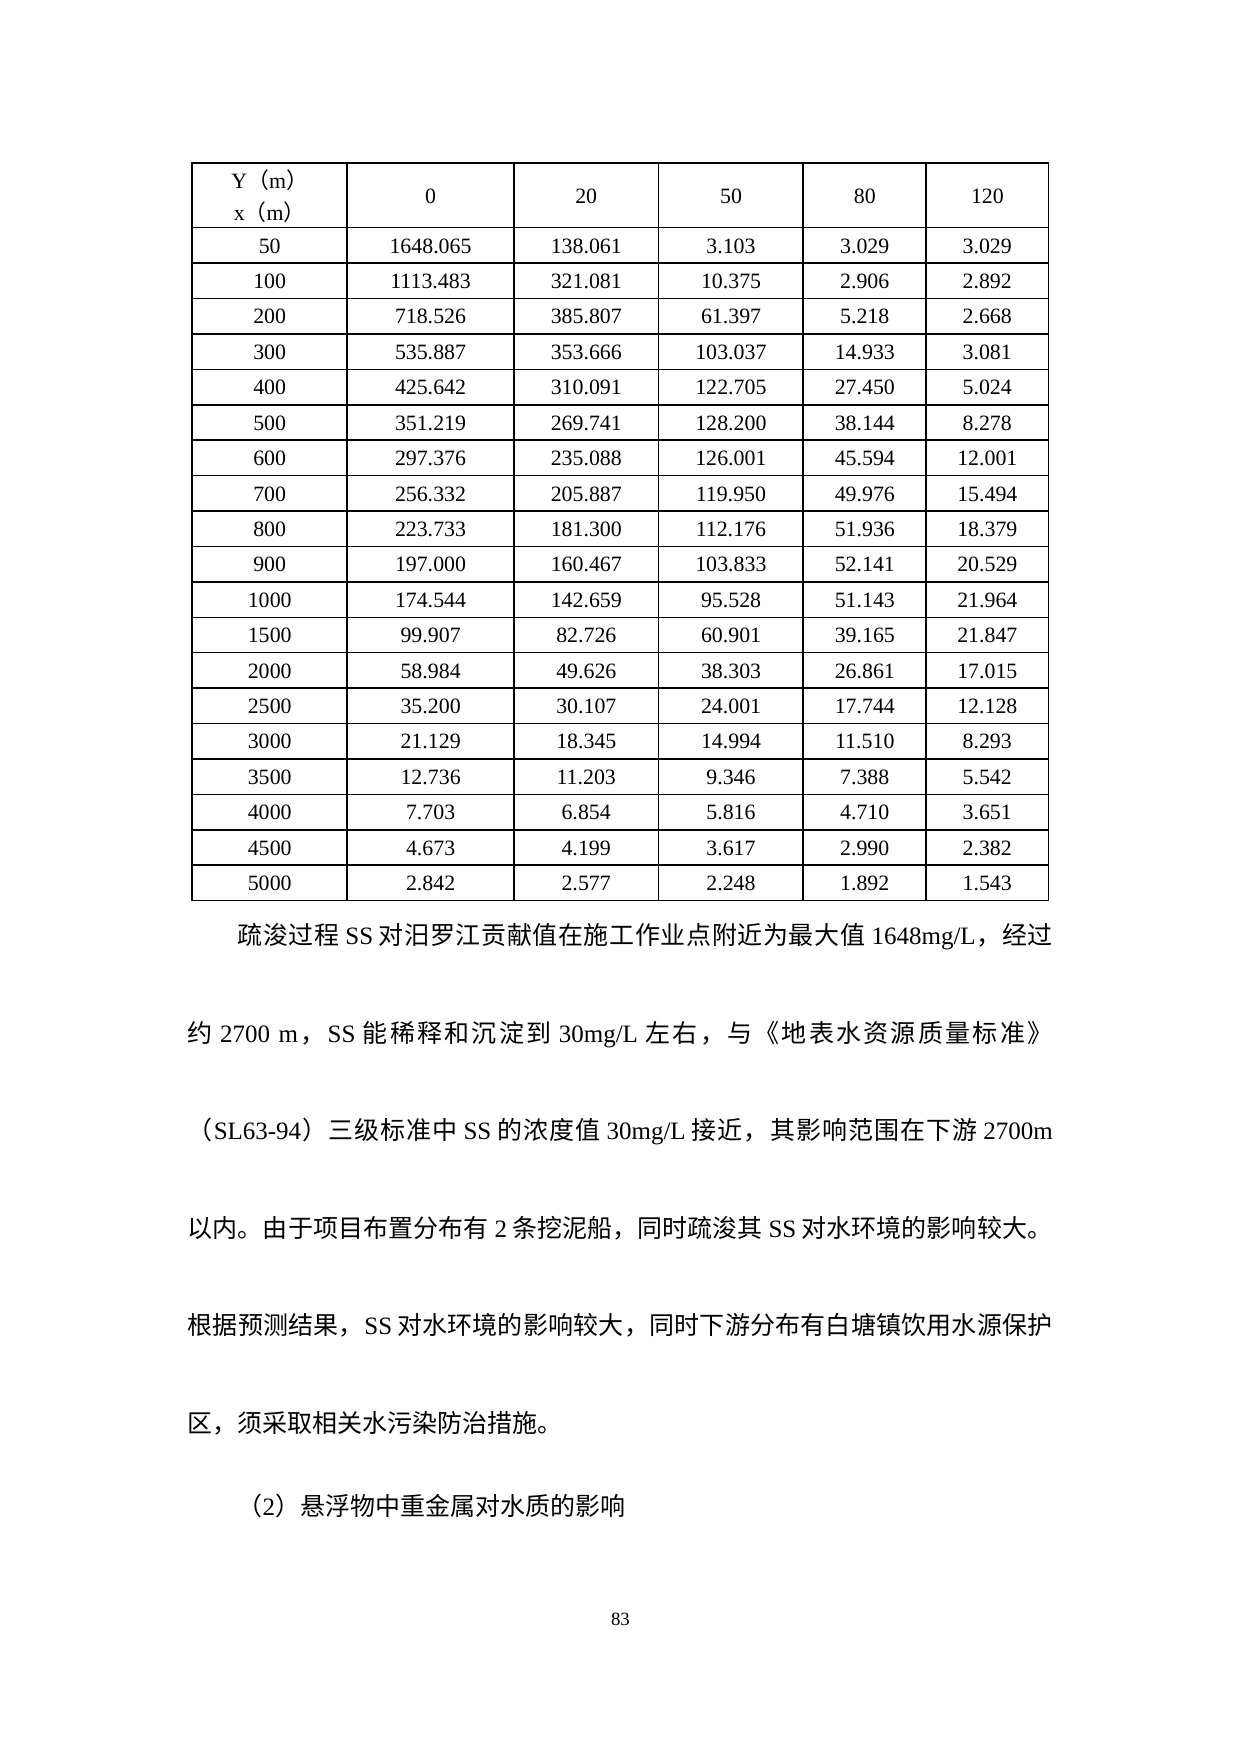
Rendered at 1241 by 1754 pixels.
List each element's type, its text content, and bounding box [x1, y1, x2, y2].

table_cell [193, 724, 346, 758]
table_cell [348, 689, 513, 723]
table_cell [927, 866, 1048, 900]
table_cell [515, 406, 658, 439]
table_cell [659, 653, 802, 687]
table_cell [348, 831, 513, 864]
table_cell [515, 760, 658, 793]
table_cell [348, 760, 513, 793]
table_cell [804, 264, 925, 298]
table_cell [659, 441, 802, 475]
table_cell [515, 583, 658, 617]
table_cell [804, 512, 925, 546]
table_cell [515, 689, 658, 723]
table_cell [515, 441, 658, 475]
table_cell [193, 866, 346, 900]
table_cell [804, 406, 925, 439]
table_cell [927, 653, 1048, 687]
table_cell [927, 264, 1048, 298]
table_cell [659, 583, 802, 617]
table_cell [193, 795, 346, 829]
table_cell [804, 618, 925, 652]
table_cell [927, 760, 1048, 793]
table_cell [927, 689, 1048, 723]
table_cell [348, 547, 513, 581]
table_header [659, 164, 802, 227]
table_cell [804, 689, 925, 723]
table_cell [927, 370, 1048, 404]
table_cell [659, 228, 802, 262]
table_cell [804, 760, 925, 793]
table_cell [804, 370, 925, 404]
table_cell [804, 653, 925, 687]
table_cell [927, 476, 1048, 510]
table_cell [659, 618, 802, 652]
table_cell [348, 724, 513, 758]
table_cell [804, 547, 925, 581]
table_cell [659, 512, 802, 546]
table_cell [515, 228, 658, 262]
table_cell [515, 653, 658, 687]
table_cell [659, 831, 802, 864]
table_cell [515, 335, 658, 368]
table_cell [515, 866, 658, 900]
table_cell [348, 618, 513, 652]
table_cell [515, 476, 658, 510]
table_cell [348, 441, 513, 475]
text 疏浚过程SS对汨罗江贡献值在施工作业点附近为最大值1648mg/L，经过约2700 m，SS能稀释和沉淀到30mg/L左右，与《地表水资源质量标准》（SL63-94）三级标准中SS的浓度值30mg/L接近，其影响范围在下游2700m以内。由于项目布置分布有2条挖泥船，同时疏浚其SS对水环境的影响较大。根据预测结果，SS对水环境的影响较大，同时下游分布有白塘镇饮用水源保护区，须采取相关水污染防治措施。 [187, 901, 1053, 1454]
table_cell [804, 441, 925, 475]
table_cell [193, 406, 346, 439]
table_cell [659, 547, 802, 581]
text （2）悬浮物中重金属对水质的影响 [187, 1472, 1053, 1537]
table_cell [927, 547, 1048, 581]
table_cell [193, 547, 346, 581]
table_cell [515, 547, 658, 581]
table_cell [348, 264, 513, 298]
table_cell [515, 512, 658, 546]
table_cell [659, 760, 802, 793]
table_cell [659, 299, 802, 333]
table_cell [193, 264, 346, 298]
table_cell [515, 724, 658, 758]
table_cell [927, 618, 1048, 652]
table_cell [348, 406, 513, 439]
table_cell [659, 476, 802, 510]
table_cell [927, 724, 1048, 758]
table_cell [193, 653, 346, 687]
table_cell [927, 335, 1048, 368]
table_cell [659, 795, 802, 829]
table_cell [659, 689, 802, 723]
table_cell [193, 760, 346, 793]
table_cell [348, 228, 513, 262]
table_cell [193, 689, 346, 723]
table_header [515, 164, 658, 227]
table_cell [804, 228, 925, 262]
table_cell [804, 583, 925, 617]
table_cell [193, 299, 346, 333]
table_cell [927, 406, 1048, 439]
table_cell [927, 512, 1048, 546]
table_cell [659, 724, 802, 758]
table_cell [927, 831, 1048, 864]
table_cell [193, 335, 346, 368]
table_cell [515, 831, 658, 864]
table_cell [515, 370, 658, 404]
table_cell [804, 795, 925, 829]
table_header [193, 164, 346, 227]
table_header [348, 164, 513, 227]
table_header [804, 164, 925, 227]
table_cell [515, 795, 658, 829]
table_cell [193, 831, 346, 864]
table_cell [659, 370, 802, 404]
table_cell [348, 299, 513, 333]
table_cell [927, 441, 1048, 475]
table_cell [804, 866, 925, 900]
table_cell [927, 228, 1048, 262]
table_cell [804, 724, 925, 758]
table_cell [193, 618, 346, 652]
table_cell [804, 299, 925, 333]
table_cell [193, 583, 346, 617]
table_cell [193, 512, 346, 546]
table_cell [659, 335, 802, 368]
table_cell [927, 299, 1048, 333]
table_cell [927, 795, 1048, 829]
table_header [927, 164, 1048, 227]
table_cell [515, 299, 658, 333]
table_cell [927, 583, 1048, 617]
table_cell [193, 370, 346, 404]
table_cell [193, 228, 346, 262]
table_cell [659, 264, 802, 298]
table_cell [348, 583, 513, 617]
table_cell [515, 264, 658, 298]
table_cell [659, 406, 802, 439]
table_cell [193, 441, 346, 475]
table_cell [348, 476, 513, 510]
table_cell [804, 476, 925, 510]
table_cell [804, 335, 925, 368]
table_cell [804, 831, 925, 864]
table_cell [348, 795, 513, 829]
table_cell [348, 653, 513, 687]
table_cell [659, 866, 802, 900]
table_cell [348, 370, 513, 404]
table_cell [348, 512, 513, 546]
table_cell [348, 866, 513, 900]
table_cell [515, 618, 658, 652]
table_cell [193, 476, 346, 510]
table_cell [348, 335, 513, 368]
